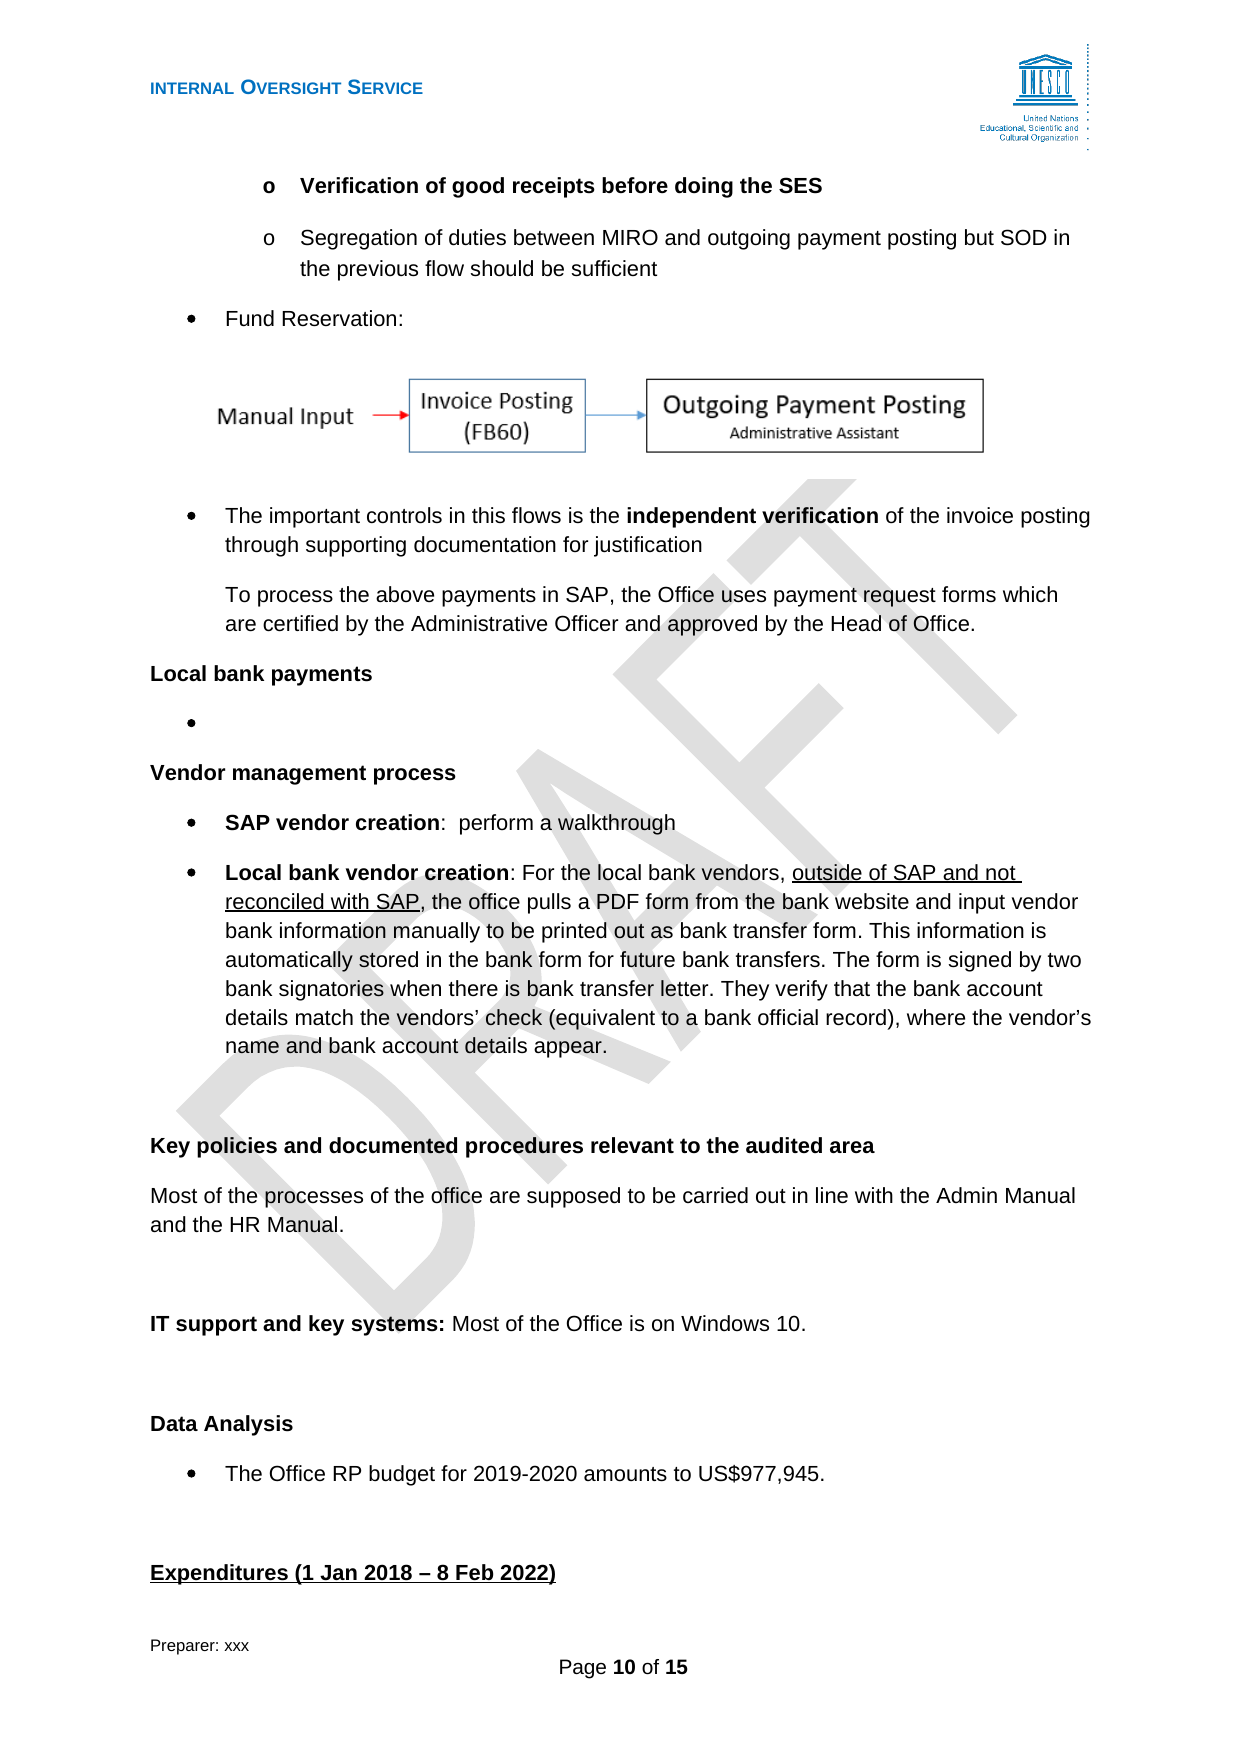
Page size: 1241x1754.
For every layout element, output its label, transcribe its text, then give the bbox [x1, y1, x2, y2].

list Local bank vendor creation: For the local bank vendors, outside of SAP and not reconciled with SAP, the office pulls a PDF form from the bank website and input vendor bank information manually to be printed out as bank transfer form. This information is automatically stored in the bank form for future bank transfers. The form is signed by two bank signatories when there is bank transfer letter. They verify that the bank account details match the vendors’ check (equivalent to a bank official record), where the vendor’s name and bank account details appear. [187, 859, 1093, 1058]
list The Office RP budget for 2019-2020 amounts to US$977,945. [187, 1461, 1093, 1486]
list SAP vendor creation: perform a walkthrough [187, 810, 1093, 835]
list IT support and key systems: Most of the Office is on Windows 10. [150, 1311, 1093, 1336]
picture [975, 41, 1093, 154]
list Vendor management process [150, 760, 1093, 785]
picture [187, 355, 998, 479]
list Most of the processes of the office are supposed to be carried out in line with the Admin Manual and the HR Manual. [150, 1183, 1093, 1237]
list Key policies and documented procedures relevant to the audited area [150, 1133, 1093, 1158]
list The important controls in this flows is the independent verification of the invoice posting through supporting documentation for justification [187, 503, 1093, 557]
list Segregation of duties between MIRO and outgoing payment posting but SOD in the previous flow should be sufficient [262, 225, 1093, 281]
list Fund Reservation: [187, 306, 1093, 331]
list To process the above payments in SAP, the Office uses payment request forms which are certified by the Administrative Officer and approved by the Head of Office. [225, 582, 1093, 636]
list Data Analysis [150, 1411, 1093, 1436]
list Expenditures (1 Jan 2018 – 8 Feb 2022) [150, 1560, 1093, 1585]
list Local bank payments [150, 660, 1093, 686]
list Verification of good receipts before doing the SES [262, 173, 1093, 200]
